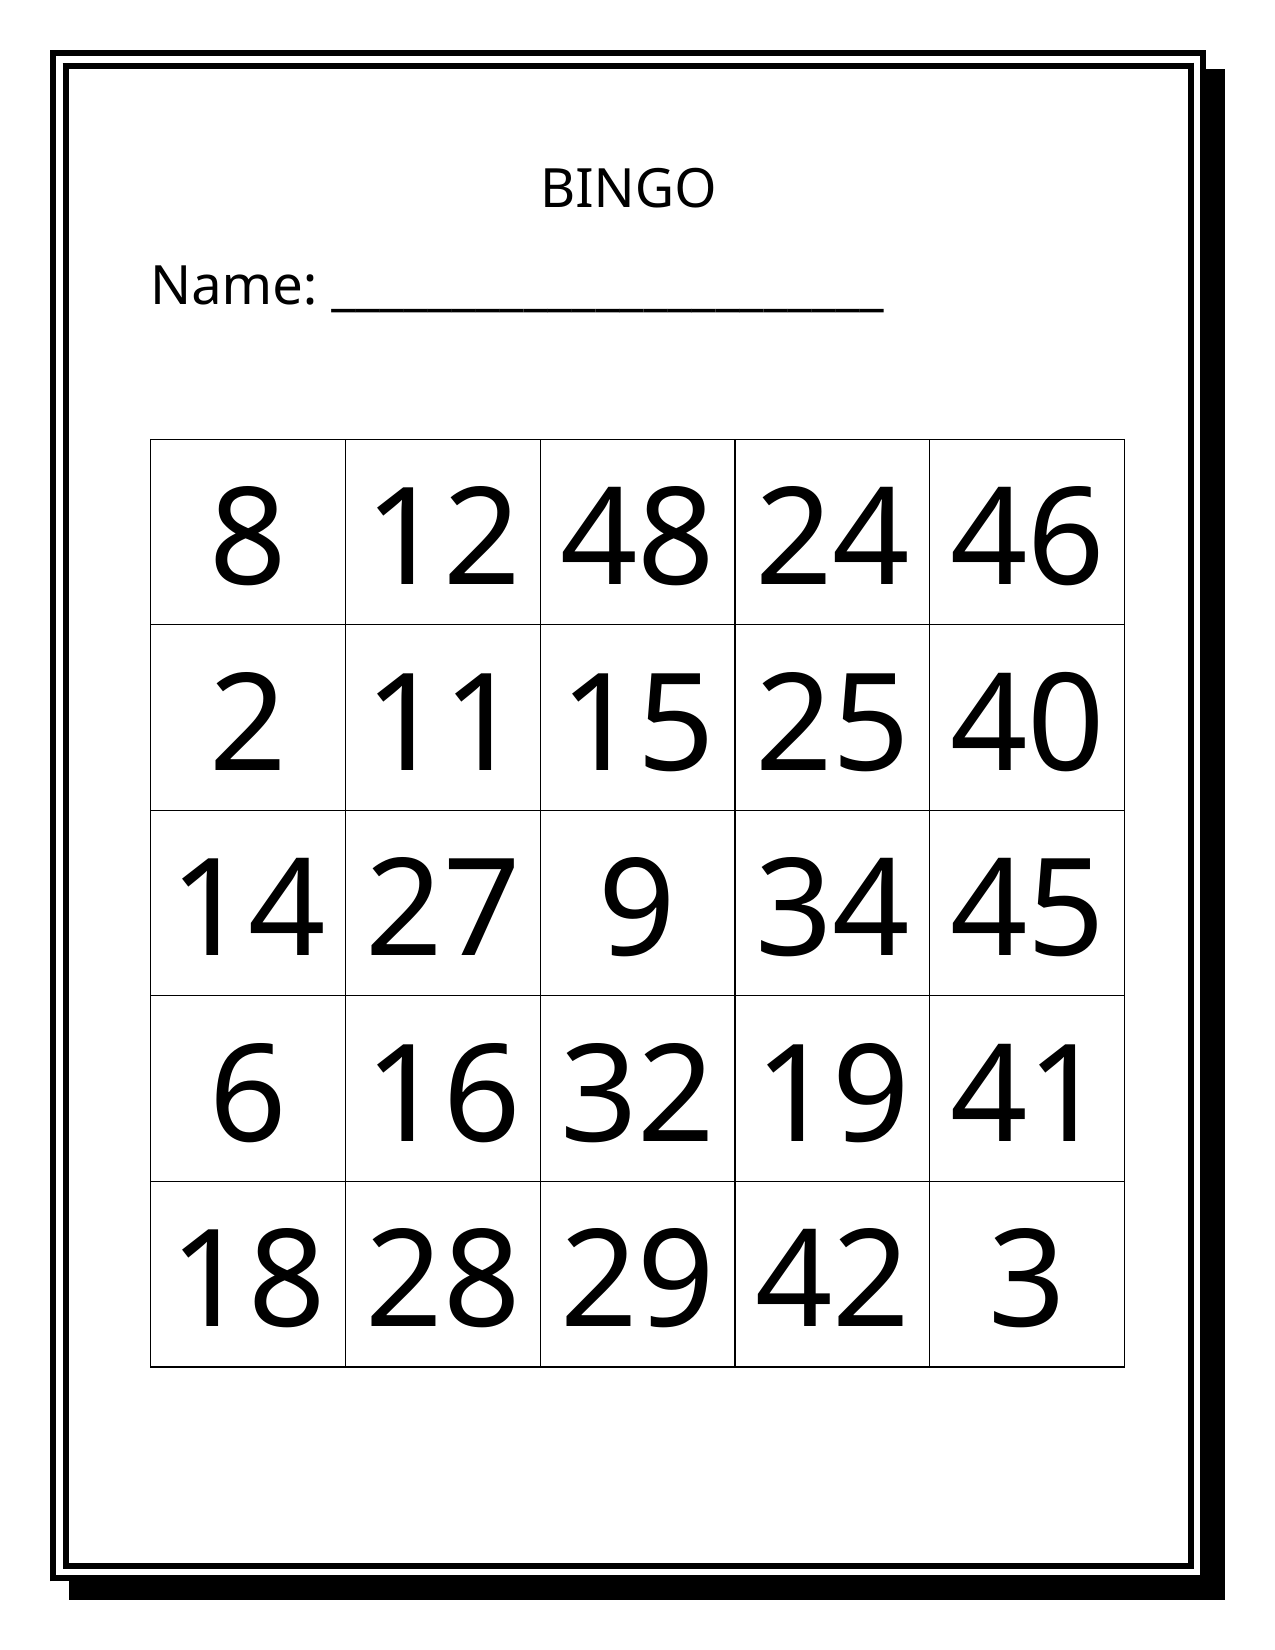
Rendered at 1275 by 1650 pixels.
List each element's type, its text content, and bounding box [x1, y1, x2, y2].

table_cell 2 [151, 625, 345, 810]
table_cell 16 [346, 996, 540, 1181]
table_cell 25 [736, 625, 929, 810]
text Name: _______________________ [150, 246, 1106, 320]
table_cell 27 [346, 811, 540, 995]
table_cell 40 [930, 625, 1124, 810]
table_cell 19 [736, 996, 929, 1181]
table_cell 41 [930, 996, 1124, 1181]
table_header 24 [736, 440, 929, 624]
table_cell 9 [541, 811, 734, 995]
table_header 12 [346, 440, 540, 624]
table_cell 28 [346, 1182, 540, 1366]
table_cell 42 [736, 1182, 929, 1366]
text BINGO [150, 150, 1106, 224]
table_cell 34 [736, 811, 929, 995]
table_cell 29 [541, 1182, 734, 1366]
table_header 8 [151, 440, 345, 624]
table_cell 15 [541, 625, 734, 810]
table_header 48 [541, 440, 734, 624]
table_header 46 [930, 440, 1124, 624]
table_cell 32 [541, 996, 734, 1181]
table_cell 3 [930, 1182, 1124, 1366]
table_cell 11 [346, 625, 540, 810]
table_cell 6 [151, 996, 345, 1181]
table_cell 14 [151, 811, 345, 995]
table_cell 45 [930, 811, 1124, 995]
table_cell 18 [151, 1182, 345, 1366]
